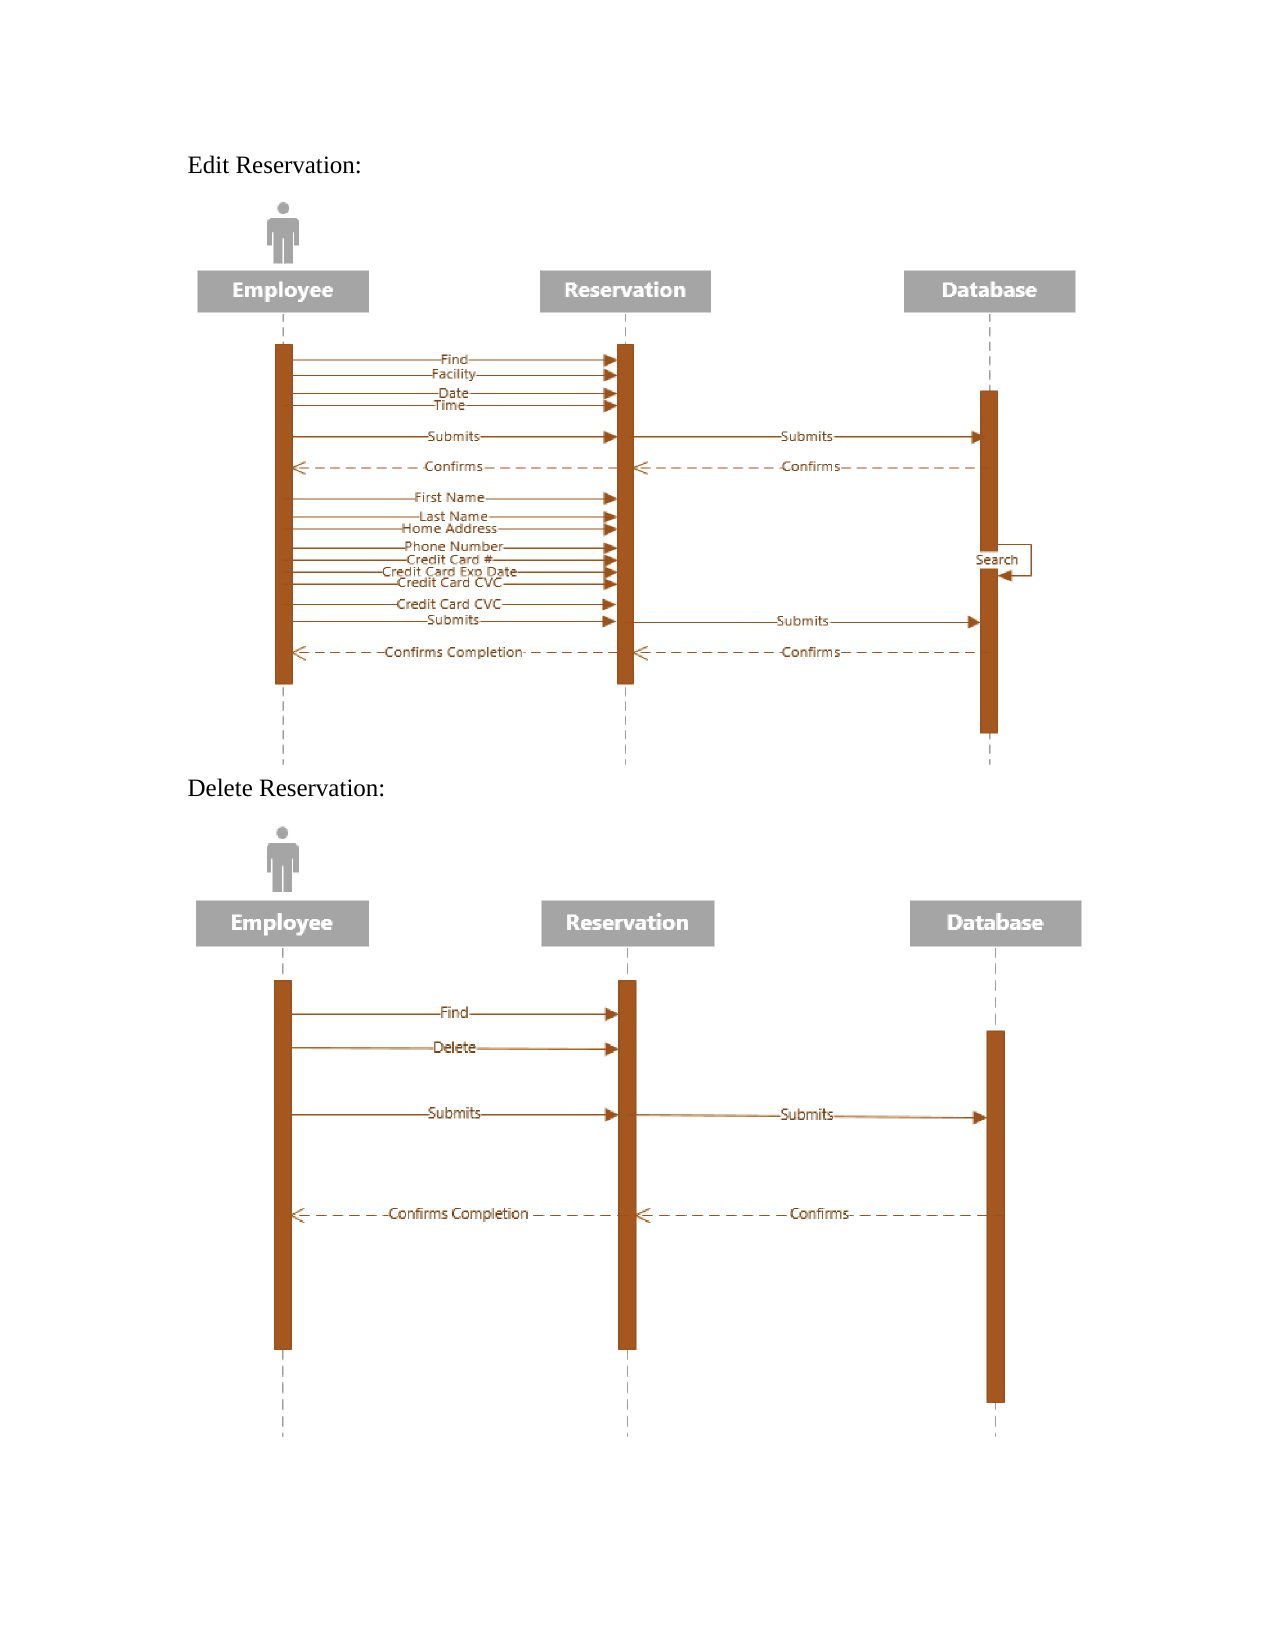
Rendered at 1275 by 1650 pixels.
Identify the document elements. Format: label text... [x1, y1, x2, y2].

picture [187, 178, 1088, 774]
text Delete Reservation: [187, 774, 1087, 802]
picture [187, 802, 1088, 1442]
text Edit Reservation: [187, 150, 1087, 178]
